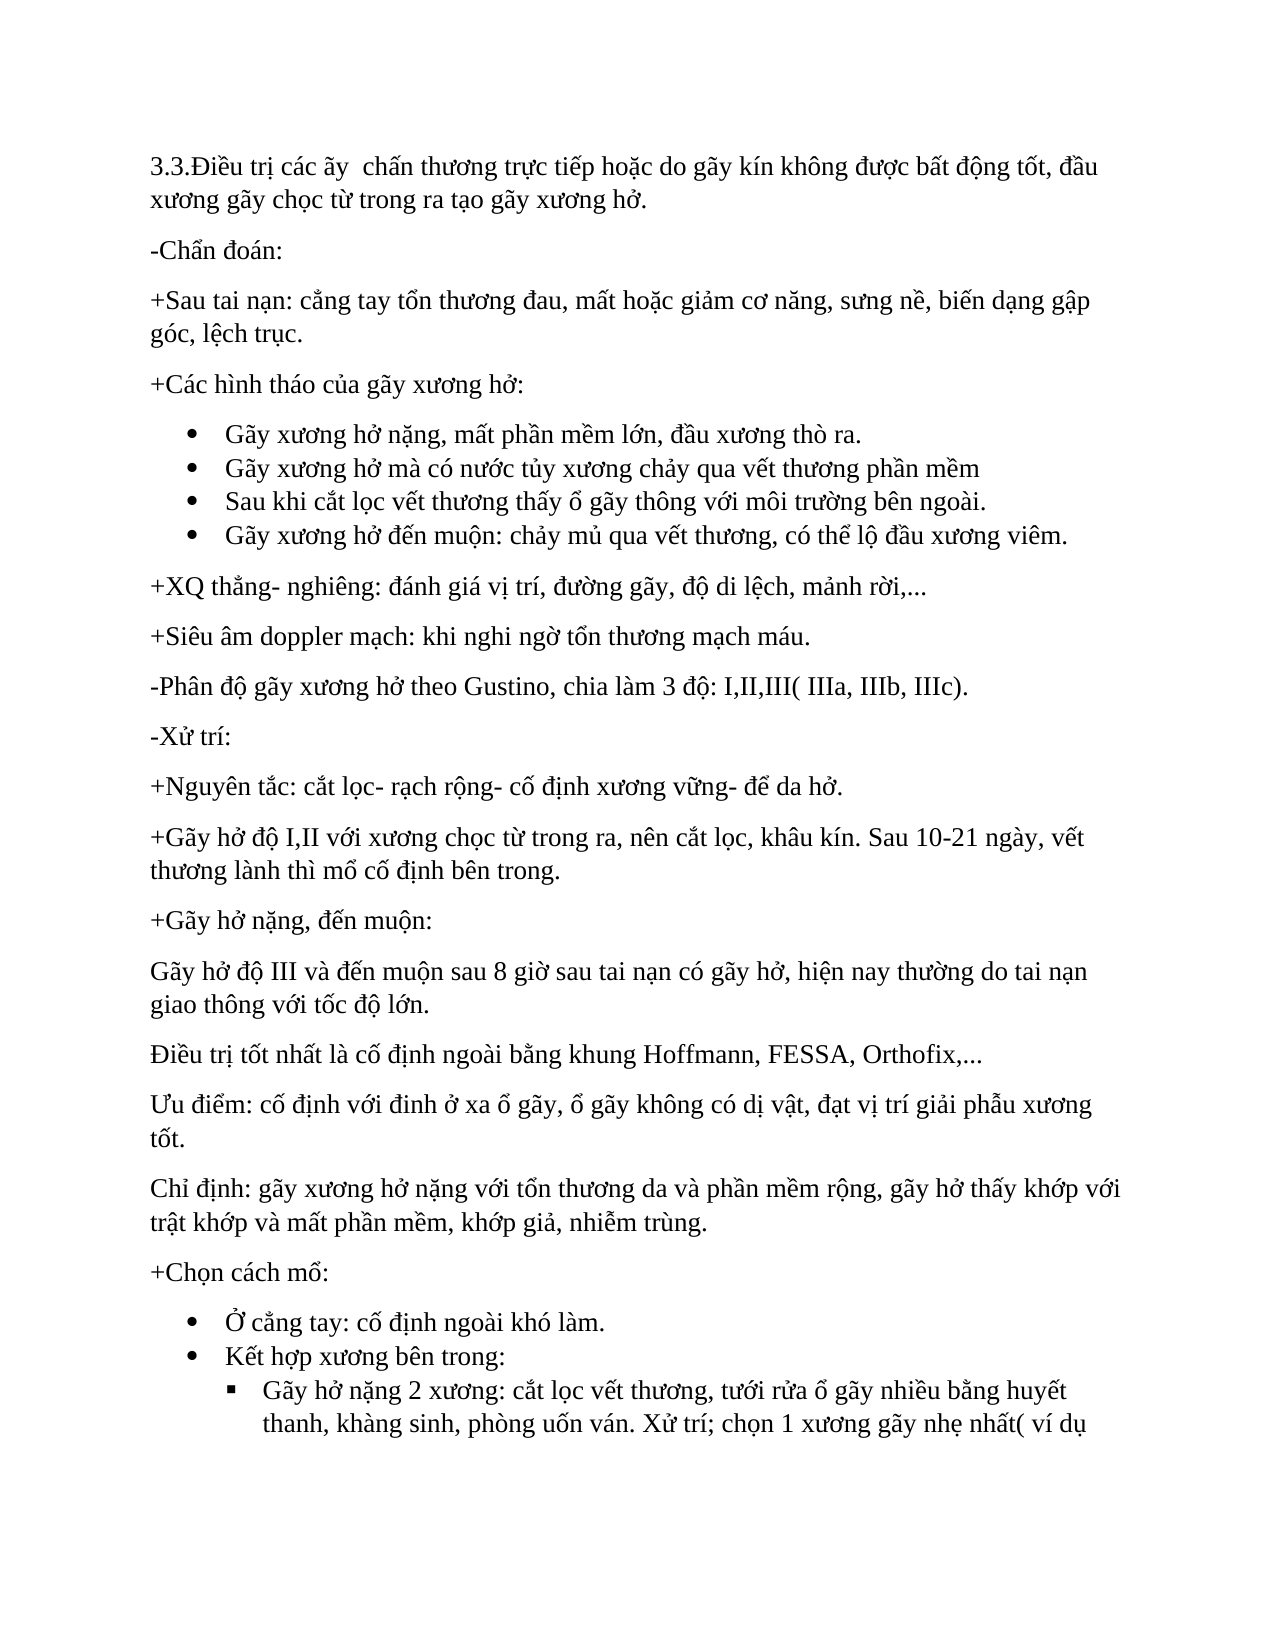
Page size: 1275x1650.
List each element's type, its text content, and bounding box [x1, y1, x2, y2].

text +Gãy hở độ I,II với xương chọc từ trong ra, nên cắt lọc, khâu kín. Sau 10-21 ngày, vết thương lành thì mổ cố định bên trong. [150, 821, 1125, 885]
list Gãy xương hở mà có nước tủy xương chảy qua vết thương phần mềm [187, 452, 1125, 483]
text Gãy hở độ III và đến muộn sau 8 giờ sau tai nạn có gãy hở, hiện nay thường do tai nạn giao thông với tốc độ lớn. [150, 954, 1125, 1019]
text 3.3.Điều trị các ãy chấn thương trực tiếp hoặc do gãy kín không được bất động tốt, đầu xương gãy chọc từ trong ra tạo gãy xương hở. [150, 150, 1125, 215]
text +Chọn cách mổ: [150, 1256, 1125, 1287]
text +XQ thẳng- nghiêng: đánh giá vị trí, đường gãy, độ di lệch, mảnh rời,... [150, 569, 1125, 601]
list Ở cẳng tay: cố định ngoài khó làm. [187, 1306, 1125, 1337]
text Chỉ định: gãy xương hở nặng với tổn thương da và phần mềm rộng, gãy hở thấy khớp với trật khớp và mất phần mềm, khớp giả, nhiễm trùng. [150, 1172, 1125, 1237]
text -Xử trí: [150, 720, 1125, 751]
list Gãy xương hở nặng, mất phần mềm lớn, đầu xương thò ra. [187, 418, 1125, 449]
list Kết hợp xương bên trong: [187, 1340, 1125, 1371]
text +Siêu âm doppler mạch: khi nghi ngờ tổn thương mạch máu. [150, 620, 1125, 651]
text Ưu điểm: cố định với đinh ở xa ổ gãy, ổ gãy không có dị vật, đạt vị trí giải phẫu xương tốt. [150, 1088, 1125, 1153]
list Gãy xương hở đến muộn: chảy mủ qua vết thương, có thể lộ đầu xương viêm. [187, 519, 1125, 550]
text -Phân độ gãy xương hở theo Gustino, chia làm 3 độ: I,II,III( IIIa, IIIb, IIIc). [150, 670, 1125, 701]
text +Các hình tháo của gãy xương hở: [150, 368, 1125, 399]
text +Sau tai nạn: cẳng tay tổn thương đau, mất hoặc giảm cơ năng, sưng nề, biến dạng gập góc, lệch trục. [150, 284, 1125, 349]
text Điều trị tốt nhất là cố định ngoài bằng khung Hoffmann, FESSA, Orthofix,... [150, 1038, 1125, 1069]
text +Nguyên tắc: cắt lọc- rạch rộng- cố định xương vững- để da hở. [150, 770, 1125, 802]
list Sau khi cắt lọc vết thương thấy ổ gãy thông với môi trường bên ngoài. [187, 485, 1125, 517]
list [225, 1374, 1125, 1438]
text +Gãy hở nặng, đến muộn: [150, 904, 1125, 936]
text -Chẩn đoán: [150, 234, 1125, 265]
